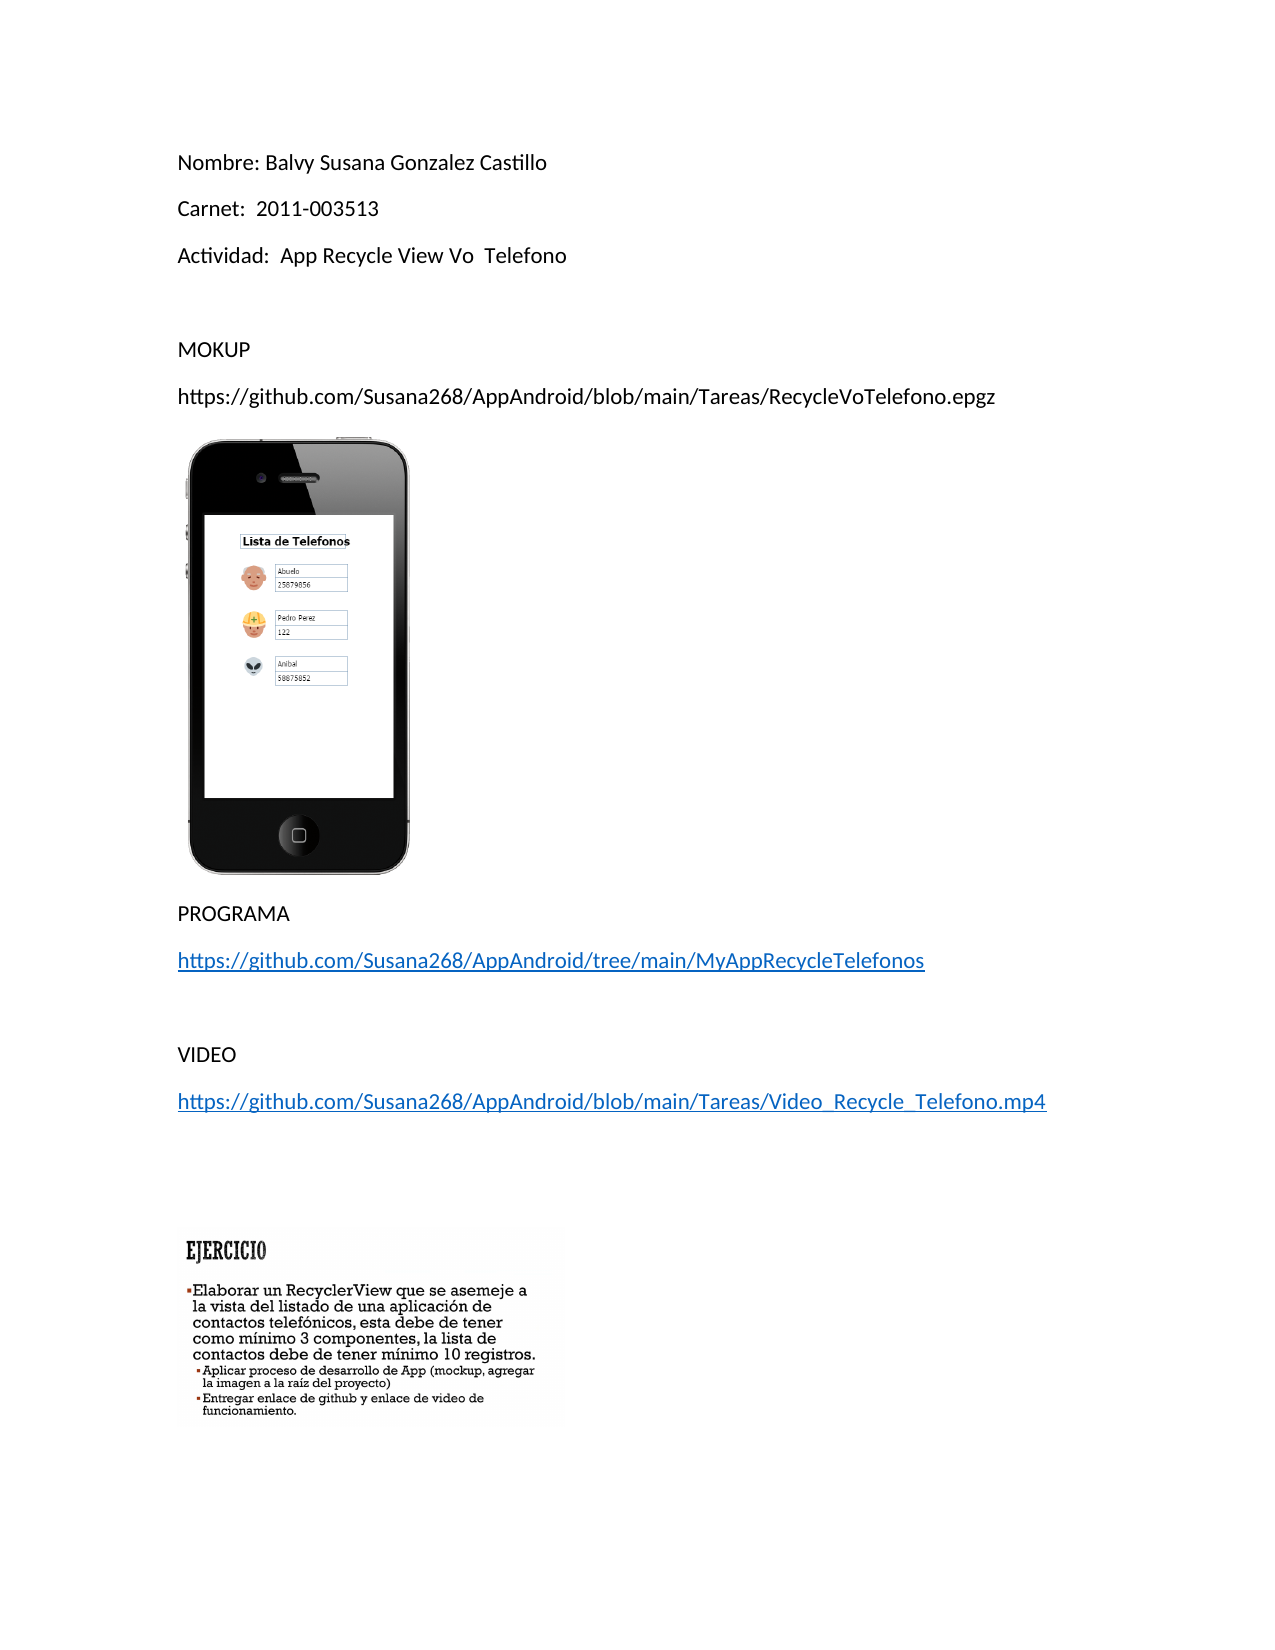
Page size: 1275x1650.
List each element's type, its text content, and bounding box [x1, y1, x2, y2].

text Carnet: 2011-003513 [177, 194, 1098, 222]
text Actividad: App Recycle View Vo Telefono [177, 241, 1098, 269]
text MOKUP [177, 335, 1098, 363]
text Nombre: Balvy Susana Gonzalez Castillo [177, 148, 1098, 176]
picture [177, 428, 418, 881]
text https://github.com/Susana268/AppAndroid/tree/main/MyAppRecycleTelefonos [177, 946, 1098, 974]
text VIDEO [177, 1040, 1098, 1068]
text https://github.com/Susana268/AppAndroid/blob/main/Tareas/Video_Recycle_Telefono.mp4 [177, 1087, 1098, 1115]
text PROGRAMA [177, 899, 1098, 927]
text https://github.com/Susana268/AppAndroid/blob/main/Tareas/RecycleVoTelefono.epgz [177, 382, 1098, 410]
picture [177, 1227, 566, 1427]
